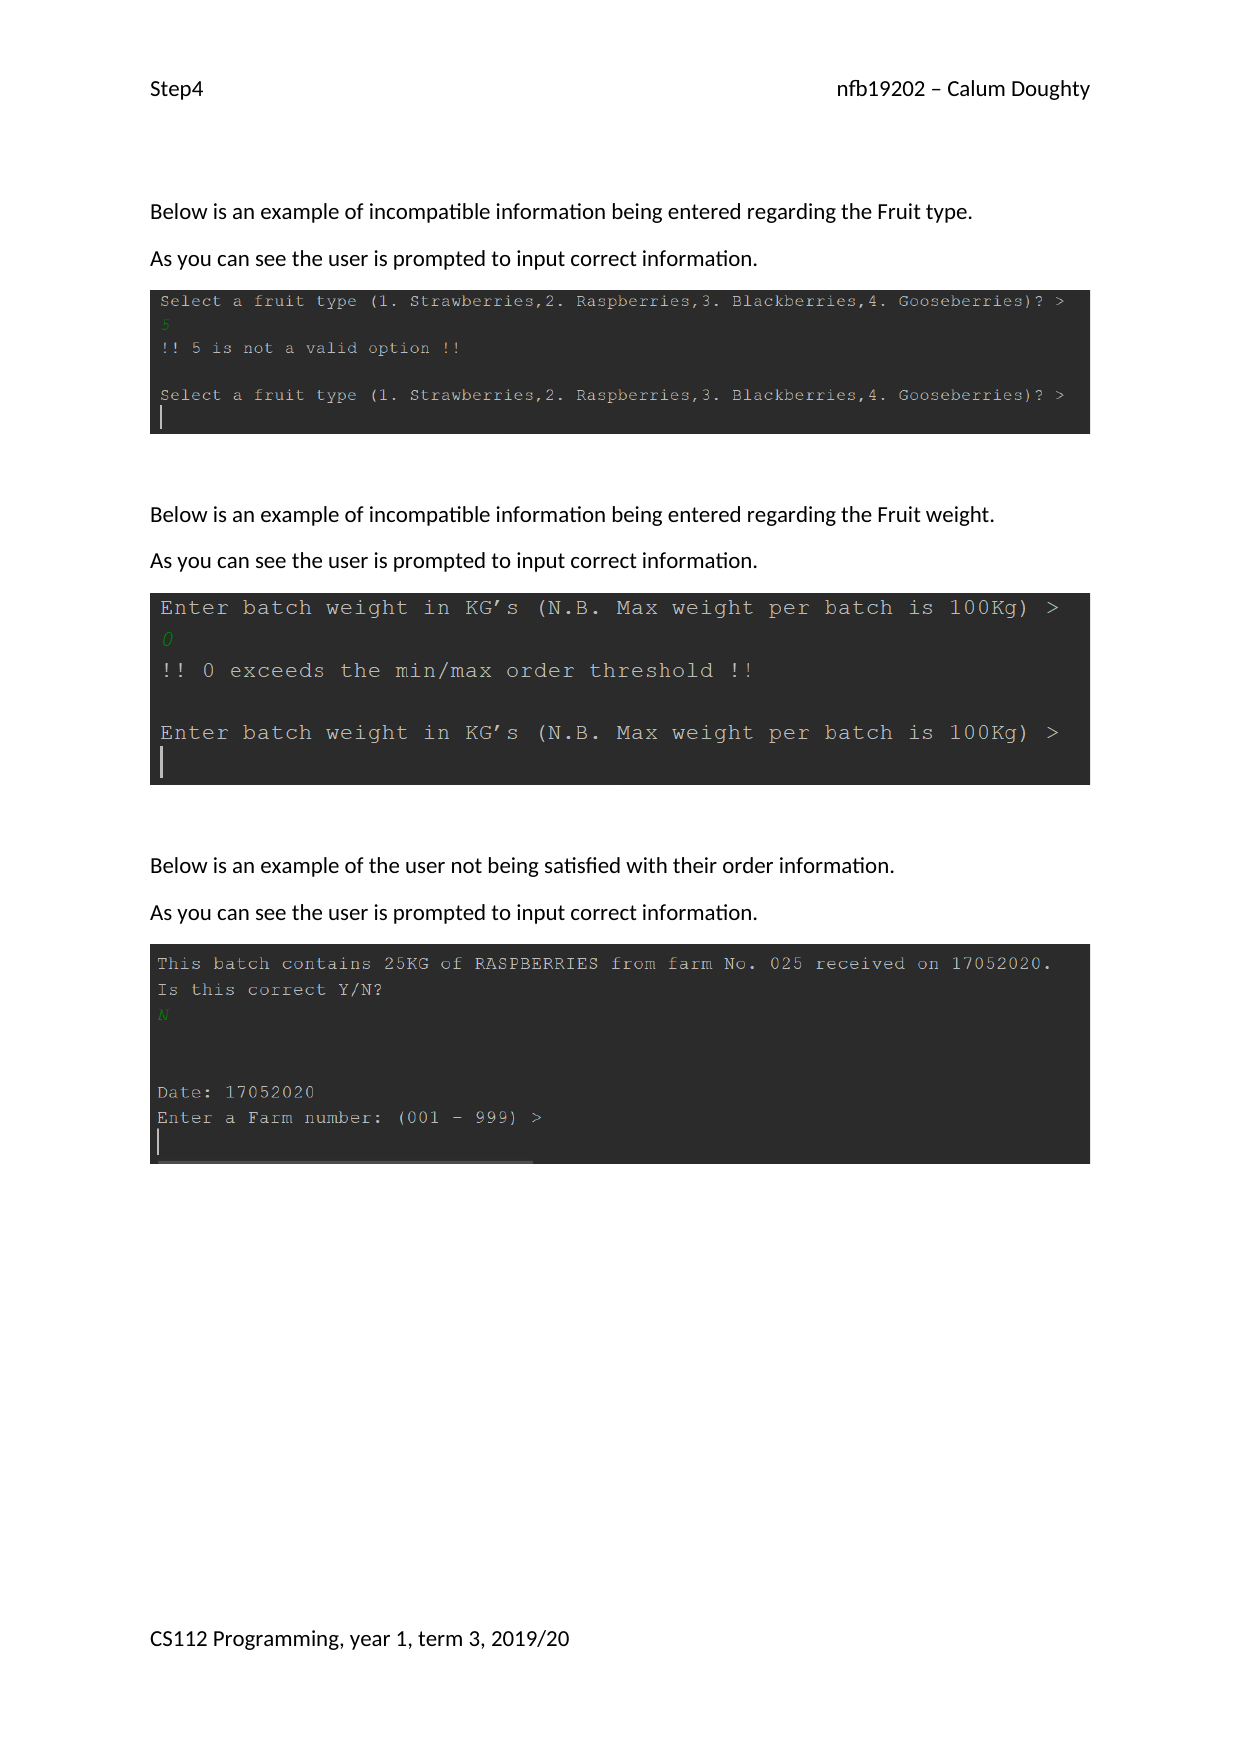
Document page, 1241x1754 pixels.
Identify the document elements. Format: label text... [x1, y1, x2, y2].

text As you can see the user is prompted to input correct information. [150, 547, 1090, 574]
text Below is an example of incompatible information being entered regarding the Fruit weight. [150, 500, 1090, 528]
picture [150, 944, 1091, 1164]
picture [150, 593, 1091, 785]
text Below is an example of the user not being satisfied with their order information. [150, 851, 1090, 879]
text As you can see the user is prompted to input correct information. [150, 898, 1090, 926]
text As you can see the user is prompted to input correct information. [150, 244, 1090, 272]
text Below is an example of incompatible information being entered regarding the Fruit type. [150, 197, 1090, 225]
picture [150, 290, 1091, 434]
